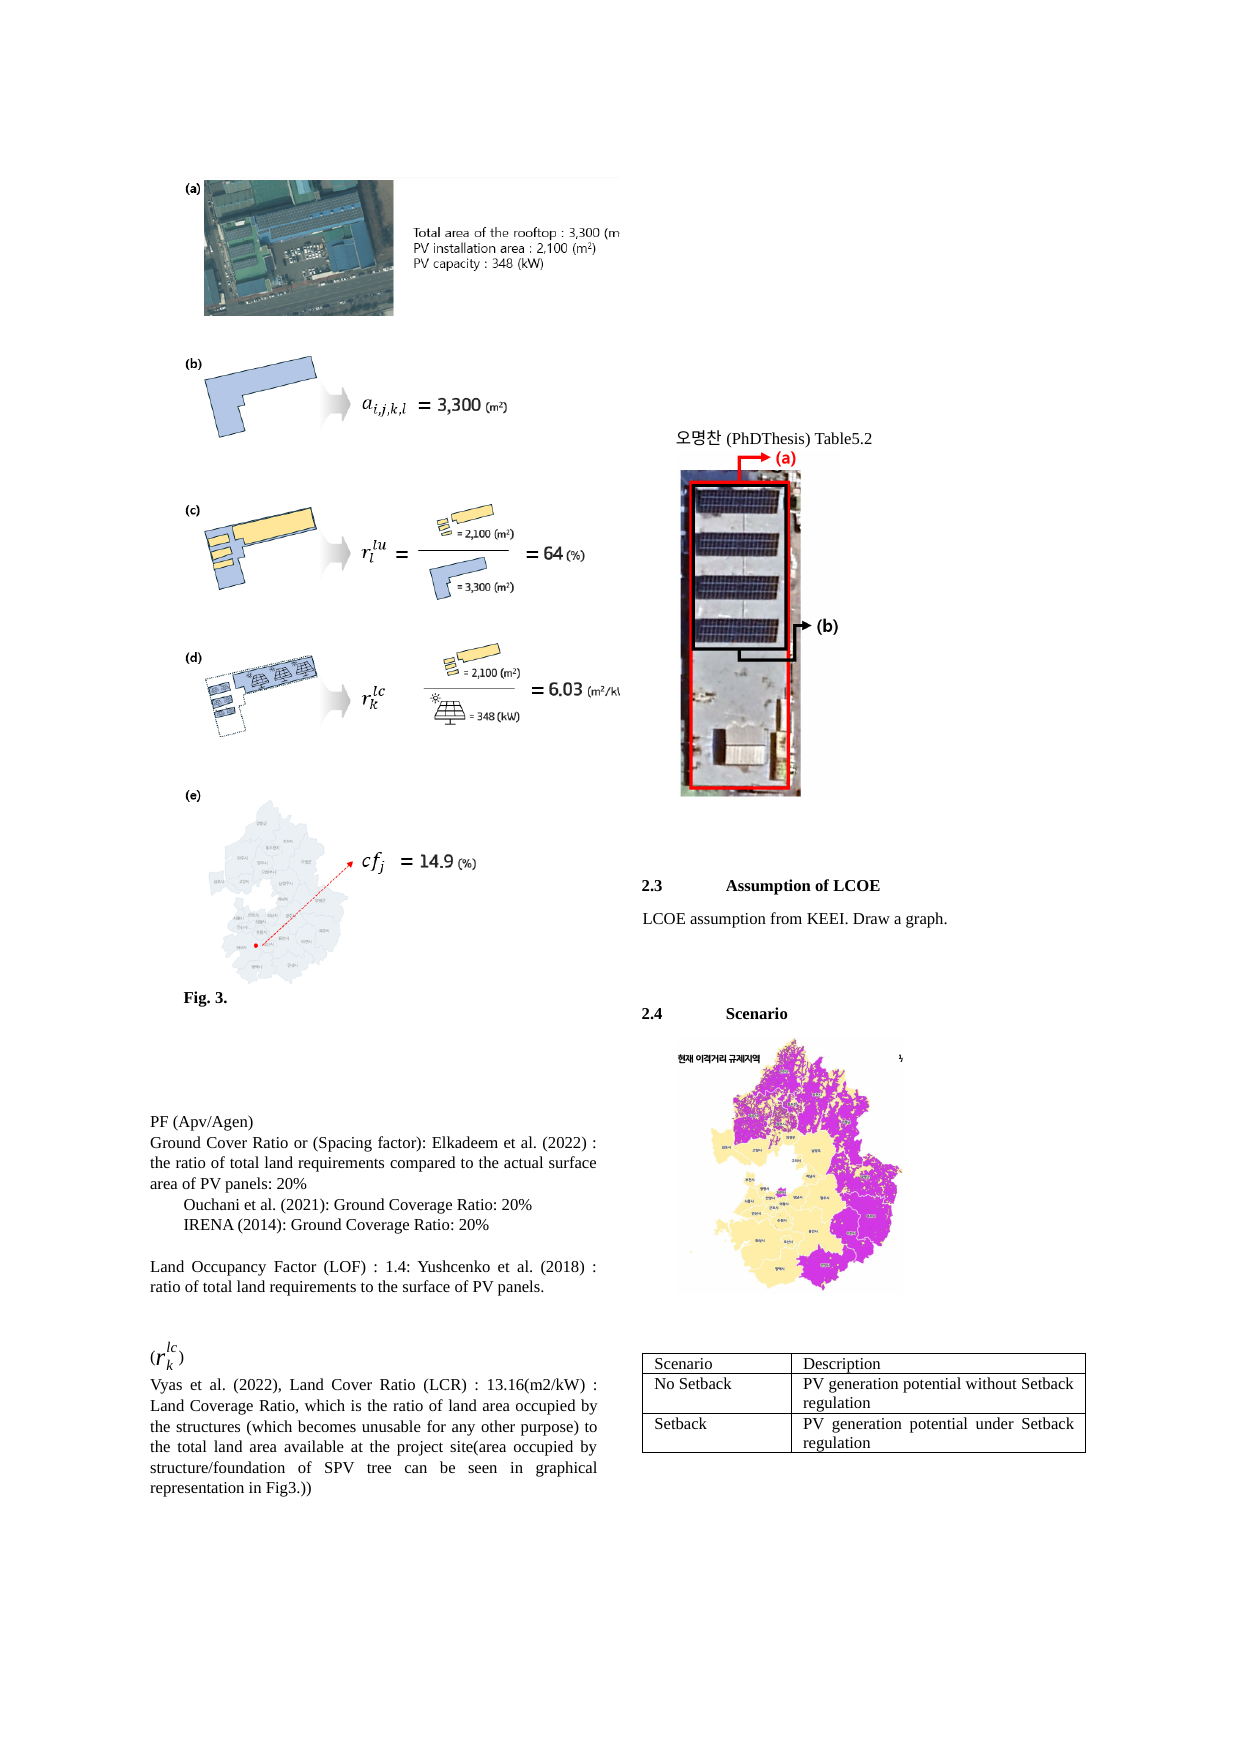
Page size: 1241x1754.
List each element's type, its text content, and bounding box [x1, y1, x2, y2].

table_cell No Setback [643, 1374, 791, 1412]
text Ouchani et al. (2021): Ground Coverage Ratio: 20% [150, 1194, 598, 1214]
text PF (Apv/Agen) [150, 1112, 598, 1131]
picture [675, 450, 841, 801]
text Land Occupancy Factor (LOF) : 1.4: Yushcenko et al. (2018) : ratio of total land requirements to the surface of PV panels. [150, 1256, 598, 1296]
text Ground Cover Ratio or (Spacing factor): Elkadeem et al. (2022) : the ratio of total land requirements compared to the actual surface area of PV panels: 20% [150, 1133, 598, 1193]
text 오명찬 (PhDThesis) Table5.2 [642, 425, 1090, 449]
text Vyas et al. (2022), Land Cover Ratio (LCR) : 13.16(m2/kW) : Land Coverage Ratio, which is the ratio of land area occupied by the structures (which becomes unusable for any other purpose) to the total land area available at the project site(area occupied by structure/foundation of SPV tree can be seen in graphical representation in Fig3.)) [150, 1375, 598, 1497]
table_header Description [792, 1354, 1085, 1373]
text () [150, 1339, 598, 1374]
text LCOE assumption from KEEI. Draw a graph. [642, 909, 1090, 928]
text IRENA (2014): Ground Coverage Ratio: 20% [150, 1215, 598, 1234]
text Fig. . [150, 988, 598, 1007]
picture [675, 1037, 903, 1294]
table_cell PV generation potential without Setback regulation [792, 1374, 1085, 1412]
subtitle Assumption of LCOE [641, 876, 1090, 895]
subtitle Scenario [641, 1004, 1090, 1023]
table_cell Setback [643, 1414, 791, 1452]
table_header Scenario [643, 1354, 791, 1373]
table_cell PV generation potential under Setback regulation [792, 1414, 1085, 1452]
picture [183, 177, 620, 987]
